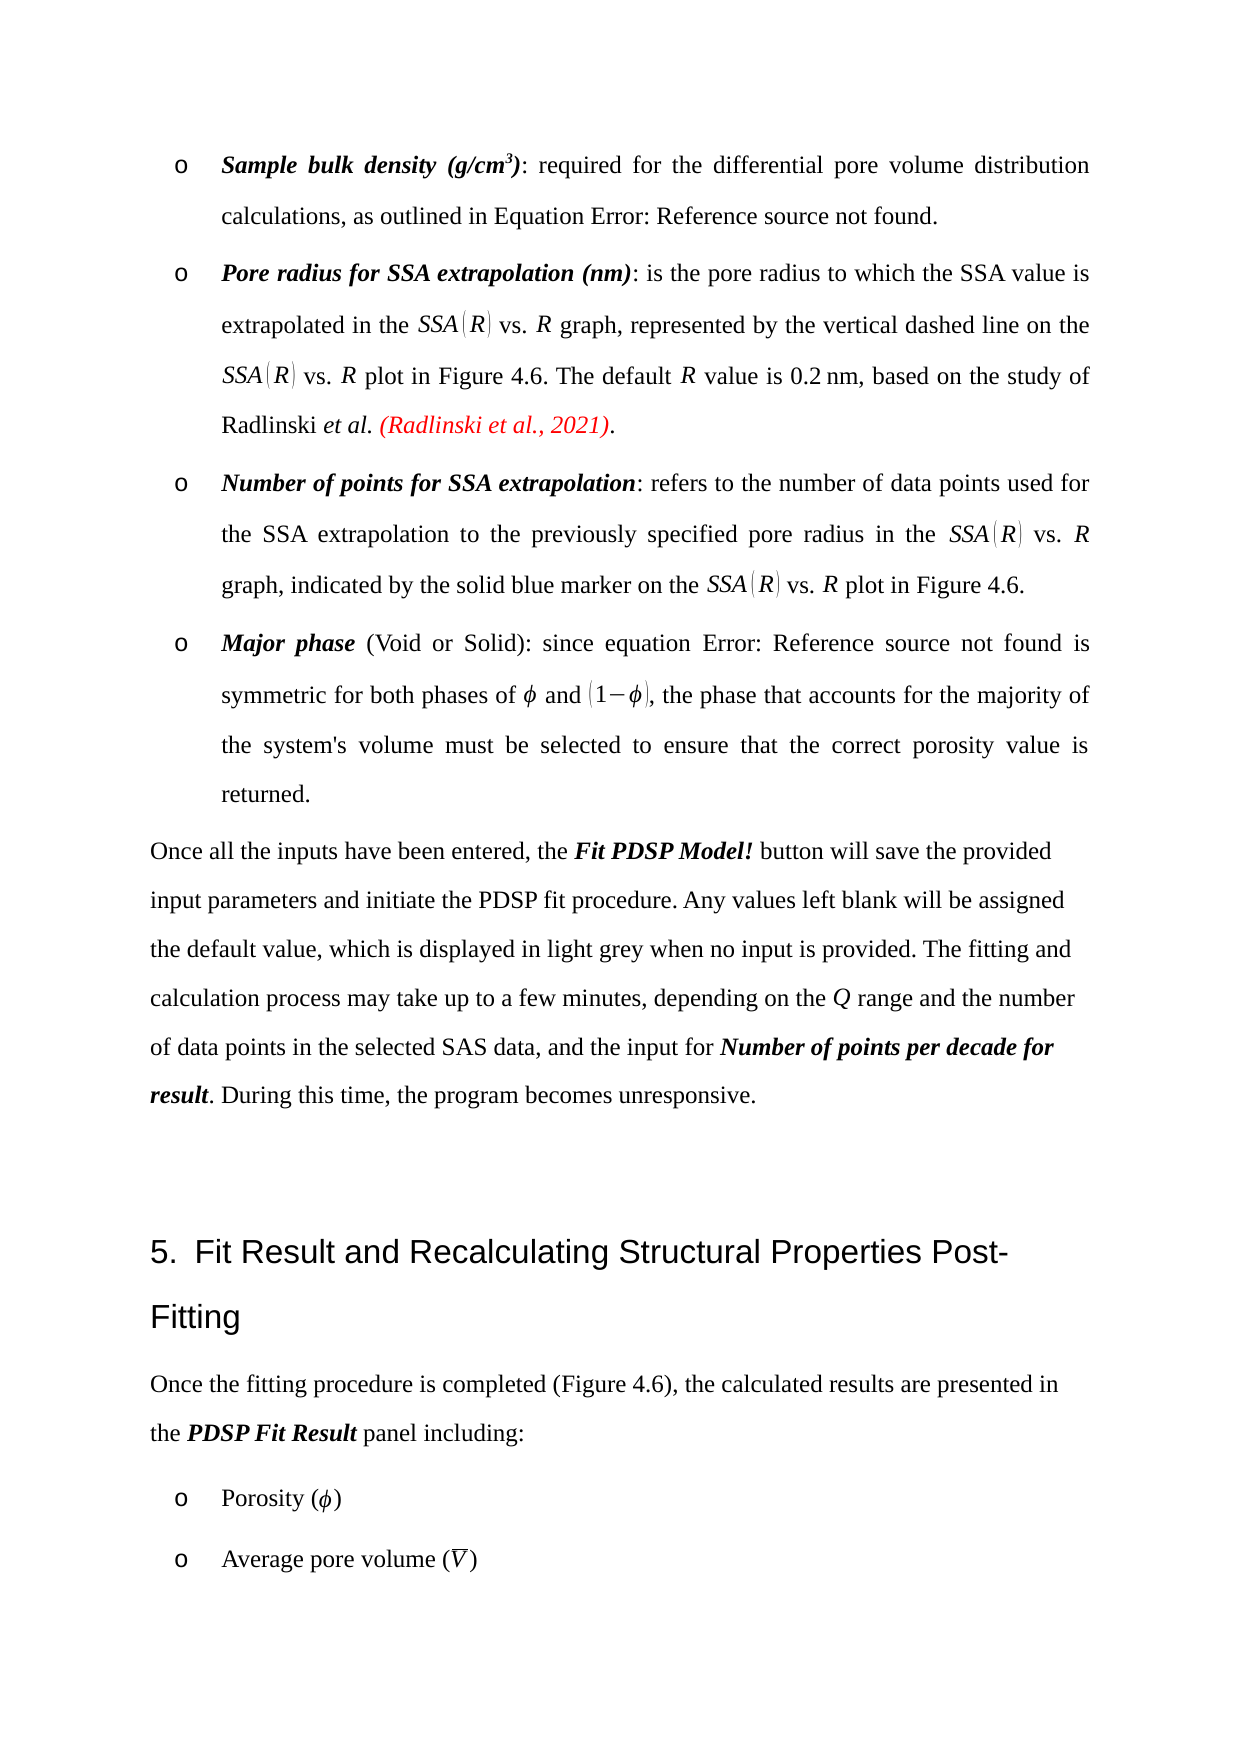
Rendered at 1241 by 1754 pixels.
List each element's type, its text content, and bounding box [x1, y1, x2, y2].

text Once all the inputs have been entered, the Fit PDSP Model! button will save the provided input parameters and initiate the PDSP fit procedure. Any values left blank will be assigned the default value, which is displayed in light grey when no input is provided. The fitting and calculation process may take up to a few minutes, depending on the range and the number of data points in the selected SAS data, and the input for Number of points per decade for result. During this time, the program becomes unresponsive. [150, 836, 1090, 1109]
text Porosity () [174, 1483, 1090, 1514]
text Average pore volume () [174, 1544, 1090, 1575]
subtitle Fit Result and Recalculating Structural Properties Post-Fitting [150, 1232, 1090, 1336]
